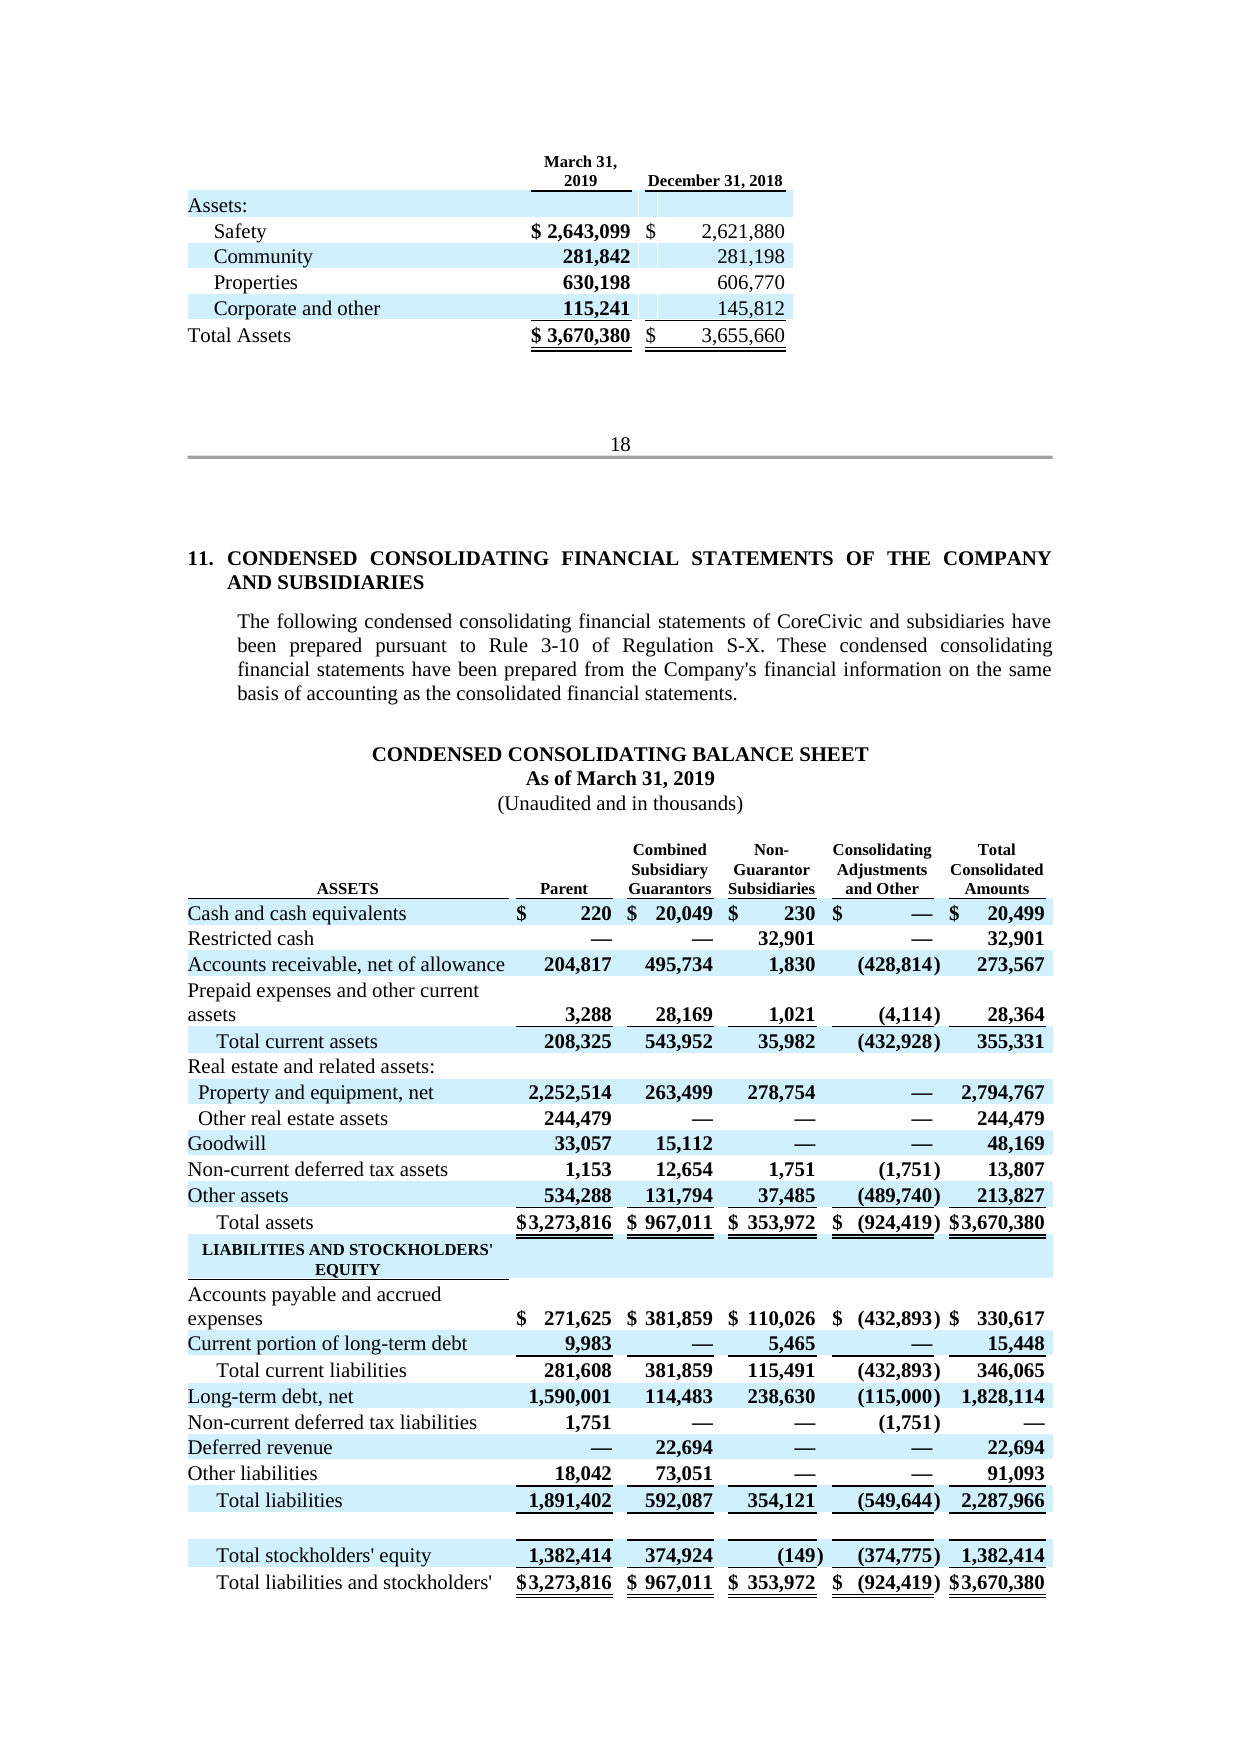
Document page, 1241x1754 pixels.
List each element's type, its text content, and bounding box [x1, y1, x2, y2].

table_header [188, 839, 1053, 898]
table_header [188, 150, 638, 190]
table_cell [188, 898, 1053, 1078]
text The following condensed consolidating financial statements of CoreCivic and subsidiaries have been prepared pursuant to Rule 3-10 of Regulation S-X. These condensed consolidating financial statements have been prepared from the Company's financial information on the same basis of accounting as the consolidated financial statements. [237, 608, 1053, 705]
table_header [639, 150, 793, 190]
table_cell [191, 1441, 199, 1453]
text 18 [187, 432, 1053, 455]
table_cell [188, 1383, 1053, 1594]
text CONDENSED CONSOLIDATING BALANCE SHEET [187, 742, 1053, 766]
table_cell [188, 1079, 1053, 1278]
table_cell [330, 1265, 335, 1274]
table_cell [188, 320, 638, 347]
text As of March 31, 2019 [187, 766, 1053, 790]
text (Unaudited and in thousands) [187, 790, 1053, 814]
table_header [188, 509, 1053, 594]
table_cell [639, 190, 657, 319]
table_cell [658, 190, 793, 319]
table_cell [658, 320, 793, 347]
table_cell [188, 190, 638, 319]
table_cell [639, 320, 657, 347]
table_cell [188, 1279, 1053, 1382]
